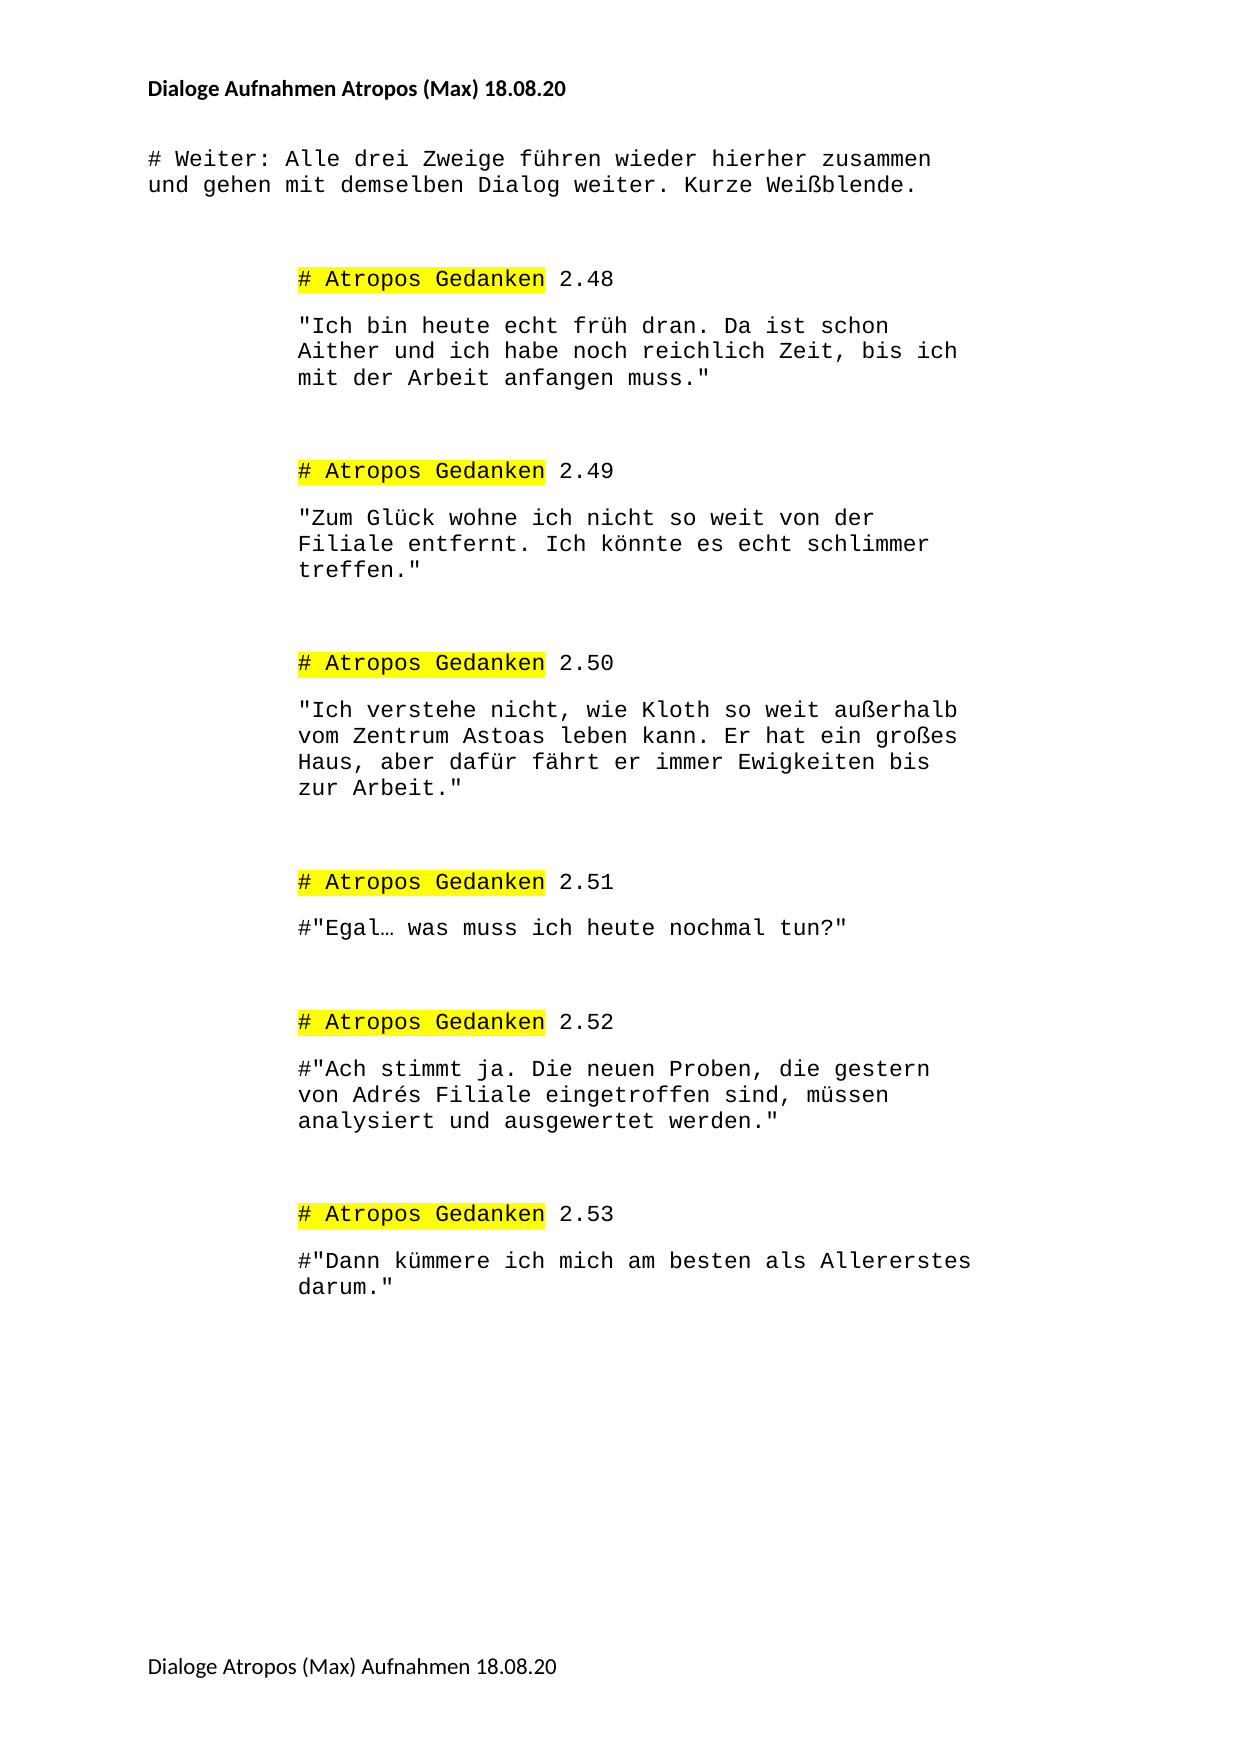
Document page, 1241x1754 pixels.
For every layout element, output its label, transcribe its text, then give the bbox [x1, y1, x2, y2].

text # Atropos Gedanken 2.50 [545, 652, 980, 678]
text #"Dann kümmere ich mich am besten als Allererstes darum." [298, 1249, 980, 1301]
text # Atropos Gedanken 2.52 [545, 1010, 980, 1036]
text "Ich verstehe nicht, wie Kloth so weit außerhalb vom Zentrum Astoas leben kann. Er hat ein großes Haus, aber dafür fährt er immer Ewigkeiten bis zur Arbeit." [298, 698, 980, 802]
text "Zum Glück wohne ich nicht so weit von der Filiale entfernt. Ich könnte es echt schlimmer treffen." [298, 506, 980, 584]
text # Atropos Gedanken 2.53 [545, 1203, 980, 1229]
text # Weiter: Alle drei Zweige führen wieder hierher zusammen und gehen mit demselben Dialog weiter. Kurze Weißblende. [148, 148, 980, 199]
text # Atropos Gedanken 2.51 [545, 870, 980, 896]
text #"Ach stimmt ja. Die neuen Proben, die gestern von Adrés Filiale eingetroffen sind, müssen analysiert und ausgewertet werden." [298, 1057, 980, 1135]
text "Ich bin heute echt früh dran. Da ist schon Aither und ich habe noch reichlich Zeit, bis ich mit der Arbeit anfangen muss." [298, 314, 980, 392]
text # Atropos Gedanken 2.48 [545, 267, 980, 293]
text #"Egal… was muss ich heute nochmal tun?" [298, 917, 980, 943]
text # Atropos Gedanken 2.49 [298, 459, 980, 485]
